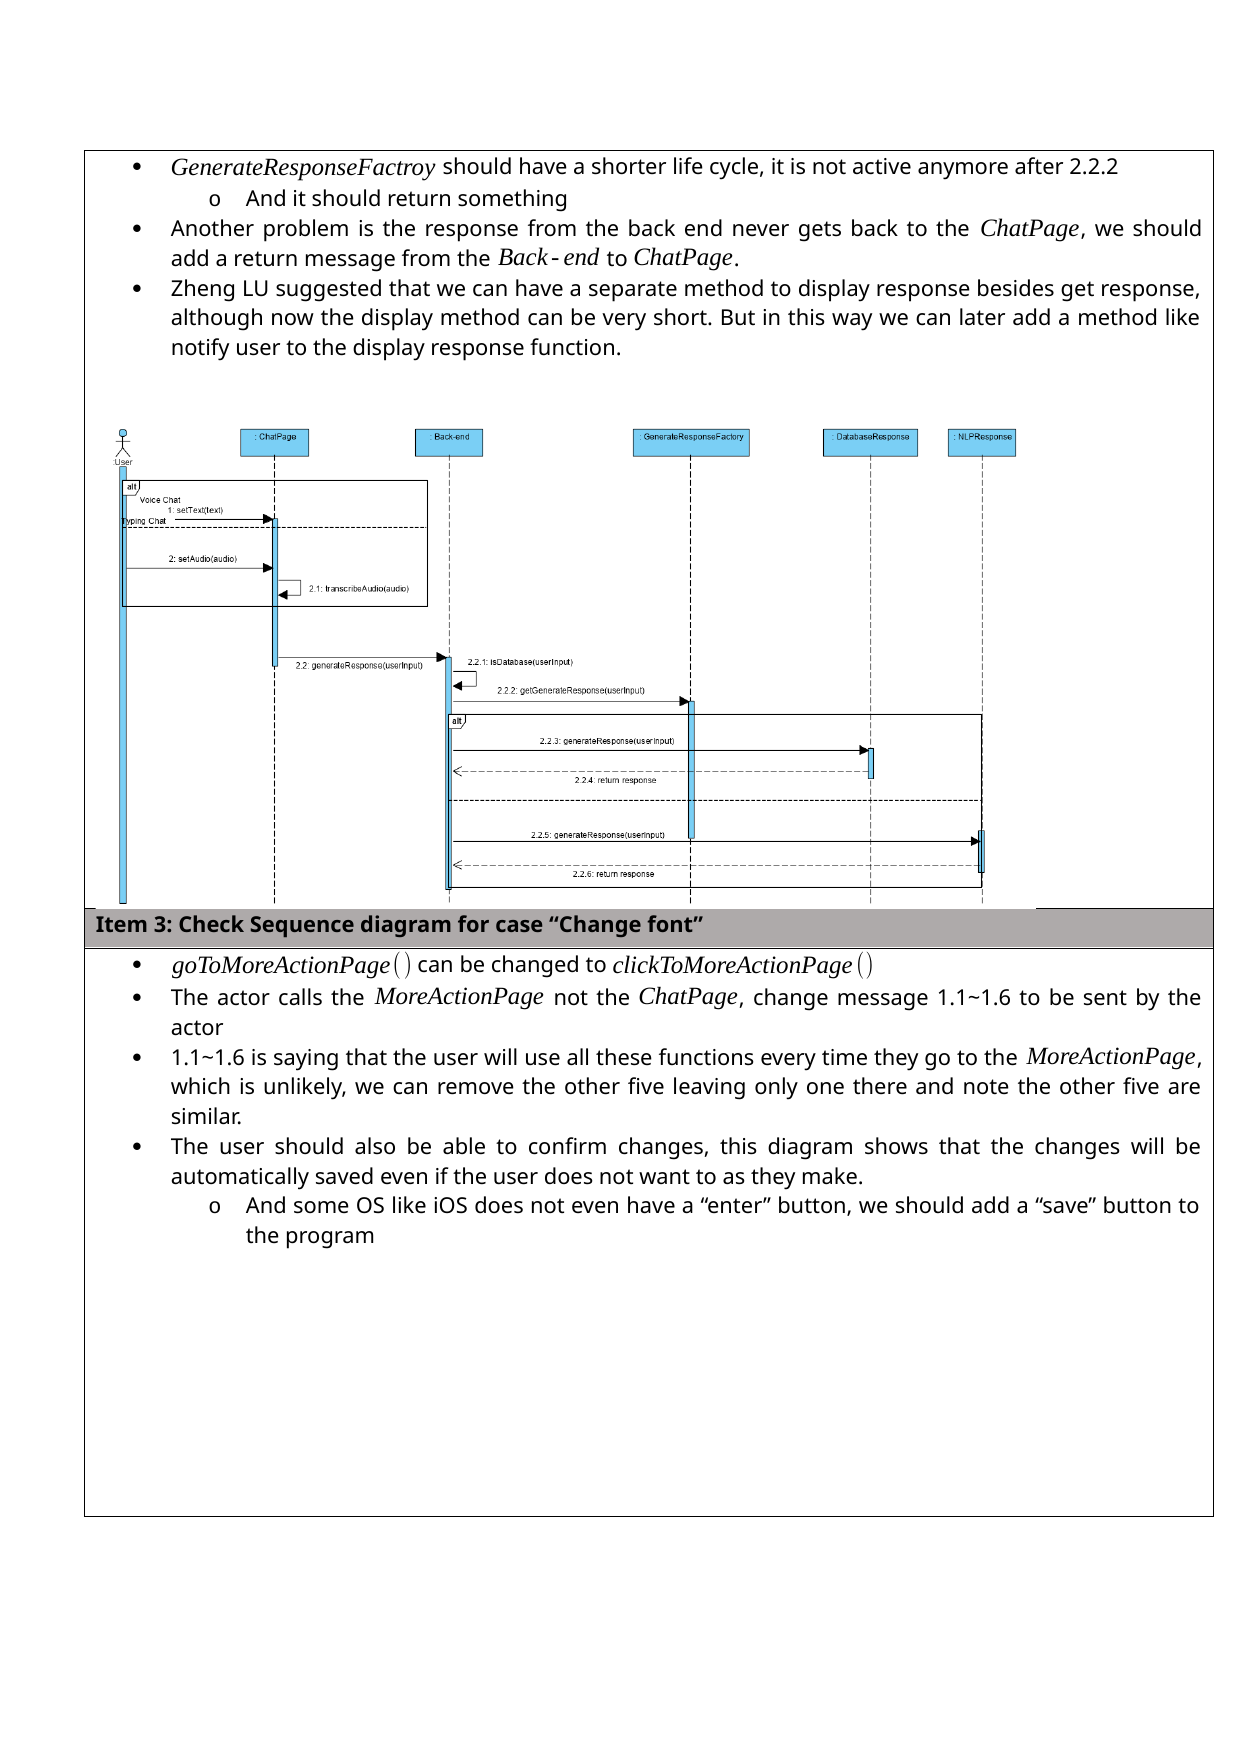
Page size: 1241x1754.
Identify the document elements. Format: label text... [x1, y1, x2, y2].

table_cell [85, 151, 1213, 908]
picture [95, 421, 1036, 909]
table_cell Item 3: Check Sequence diagram for case “Change font” [85, 909, 1213, 947]
